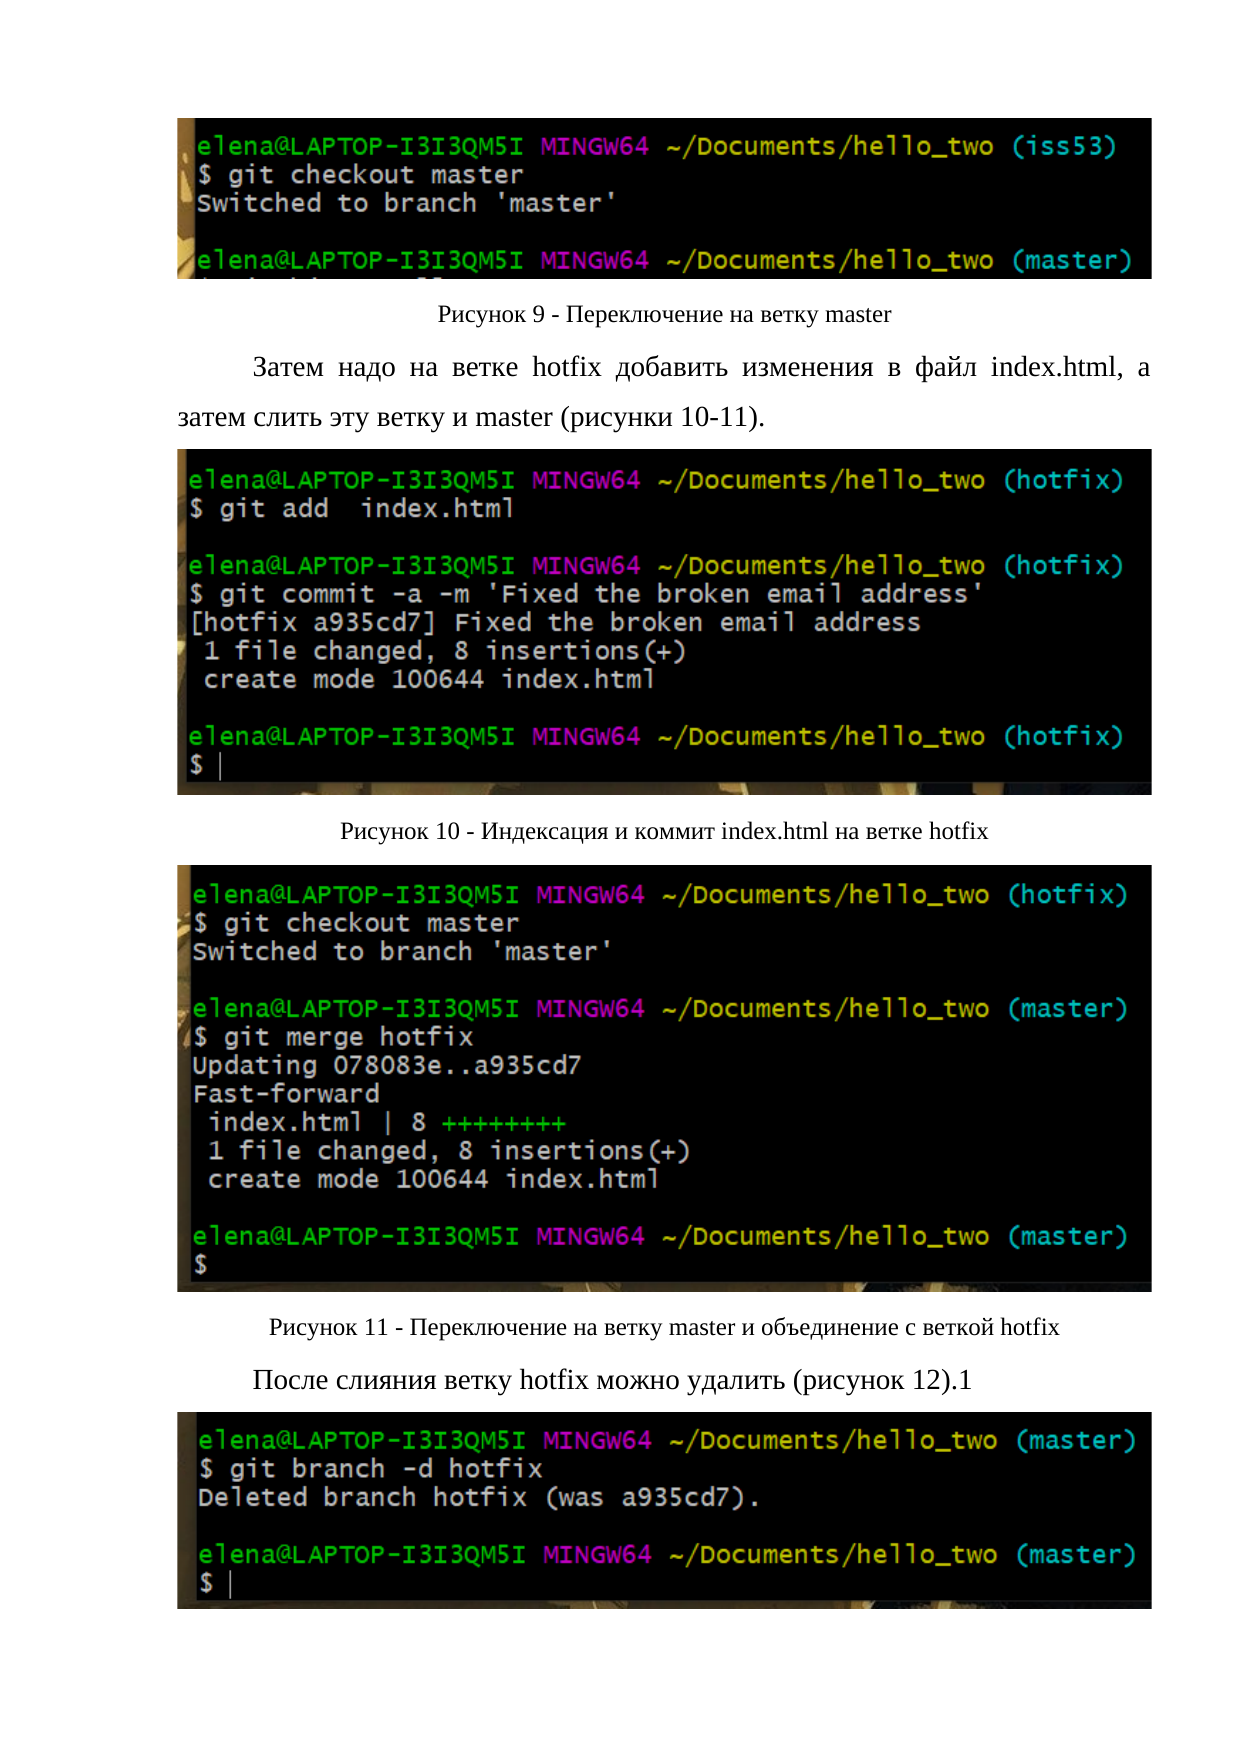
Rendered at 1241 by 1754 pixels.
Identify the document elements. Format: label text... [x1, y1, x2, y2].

picture [177, 118, 1152, 279]
text После слияния ветку hotfix можно удалить (рисунок 12).1 [177, 1362, 1152, 1395]
picture [177, 449, 1152, 795]
picture [177, 865, 1152, 1292]
text Рисунок 9 - Переключение на ветку master [177, 299, 1152, 328]
text Затем надо на ветке hotfix добавить изменения в файл index.html, а затем слить эту ветку и master (рисунки 10-11). [177, 349, 1152, 433]
text Рисунок 10 - Индексация и коммит index.html на ветке hotfix [177, 816, 1152, 844]
text Рисунок 11 - Переключение на ветку master и объединение с веткой hotfix [177, 1312, 1152, 1341]
picture [177, 1412, 1152, 1609]
